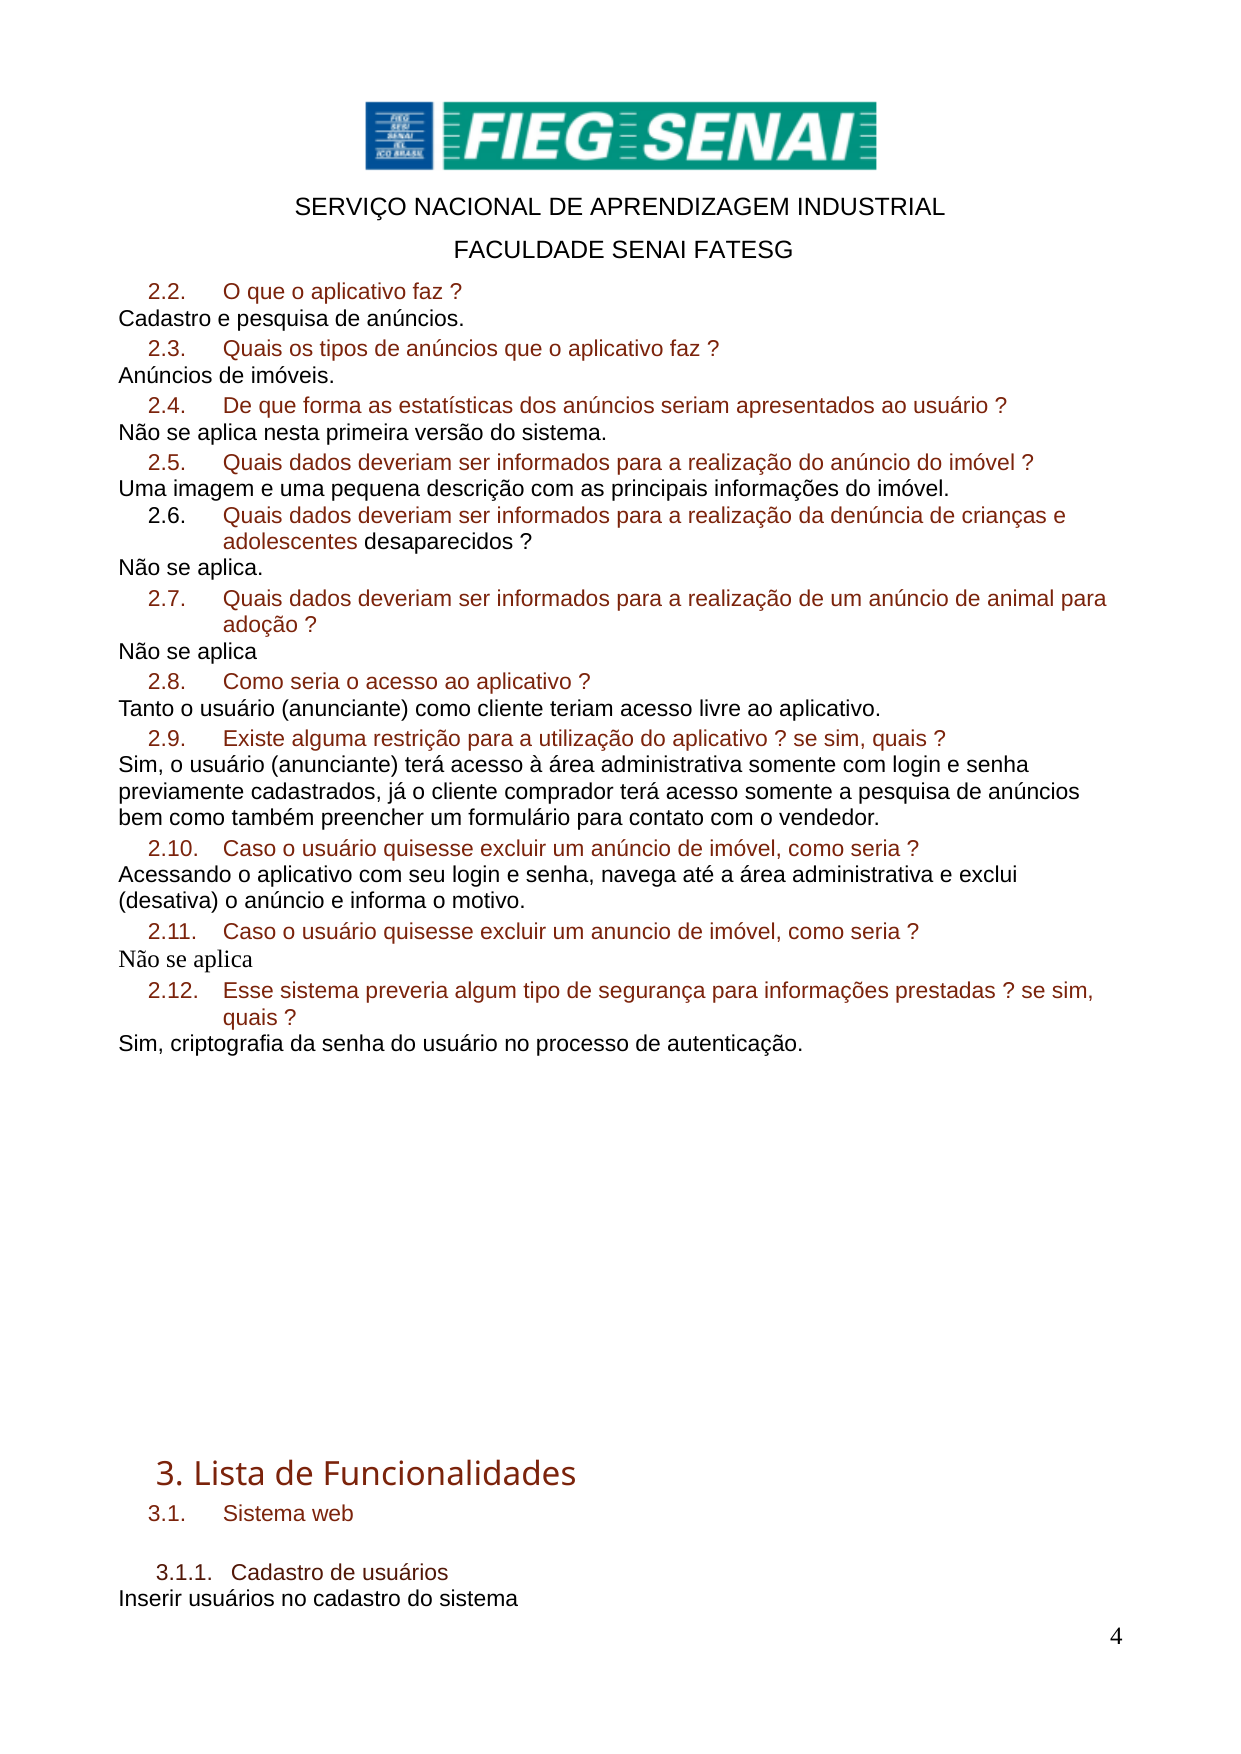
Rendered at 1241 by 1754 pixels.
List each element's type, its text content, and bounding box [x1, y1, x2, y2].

subtitle Existe alguma restrição para a utilização do aplicativo ? se sim, quais ? [148, 725, 1122, 751]
text Cadastro e pesquisa de anúncios. [118, 305, 1122, 331]
subtitle Cadastro de usuários [156, 1559, 1122, 1585]
subtitle Quais os tipos de anúncios que o aplicativo faz ? [148, 335, 1122, 362]
text Não se aplica nesta primeira versão do sistema. [118, 418, 1122, 445]
list Quais dados deveriam ser informados para a realização da denúncia de crianças e adolescentes desaparecidos ? [148, 502, 1122, 554]
text Sim, criptografia da senha do usuário no processo de autenticação. [118, 1030, 1122, 1056]
text Não se aplica. [118, 554, 1122, 581]
text Inserir usuários no cadastro do sistema [118, 1585, 1122, 1612]
picture [355, 96, 885, 178]
text Não se aplica [118, 638, 1122, 664]
subtitle Quais dados deveriam ser informados para a realização de um anúncio de animal para adoção ? [148, 585, 1122, 638]
subtitle Esse sistema preveria algum tipo de segurança para informações prestadas ? se sim, quais ? [148, 977, 1122, 1030]
subtitle Lista de Funcionalidades [156, 1450, 1122, 1496]
subtitle Caso o usuário quisesse excluir um anúncio de imóvel, como seria ? [148, 834, 1122, 861]
subtitle De que forma as estatísticas dos anúncios seriam apresentados ao usuário ? [148, 392, 1122, 418]
text Anúncios de imóveis. [118, 362, 1122, 388]
text Sim, o usuário (anunciante) terá acesso à área administrativa somente com login e senha previamente cadastrados, já o cliente comprador terá acesso somente a pesquisa de anúncios bem como também preencher um formulário para contato com o vendedor. [118, 751, 1122, 830]
subtitle Como seria o acesso ao aplicativo ? [148, 668, 1122, 694]
subtitle Sistema web [148, 1500, 1122, 1526]
text Tanto o usuário (anunciante) como cliente teriam acesso livre ao aplicativo. [118, 694, 1122, 721]
subtitle Quais dados deveriam ser informados para a realização do anúncio do imóvel ? [148, 449, 1122, 475]
text Uma imagem e uma pequena descrição com as principais informações do imóvel. [118, 475, 1122, 502]
subtitle Caso o usuário quisesse excluir um anuncio de imóvel, como seria ? [148, 918, 1122, 944]
text Não se aplica [118, 944, 1122, 973]
text Acessando o aplicativo com seu login e senha, navega até a área administrativa e exclui (desativa) o anúncio e informa o motivo. [118, 861, 1122, 914]
subtitle O que o aplicativo faz ? [148, 278, 1122, 305]
